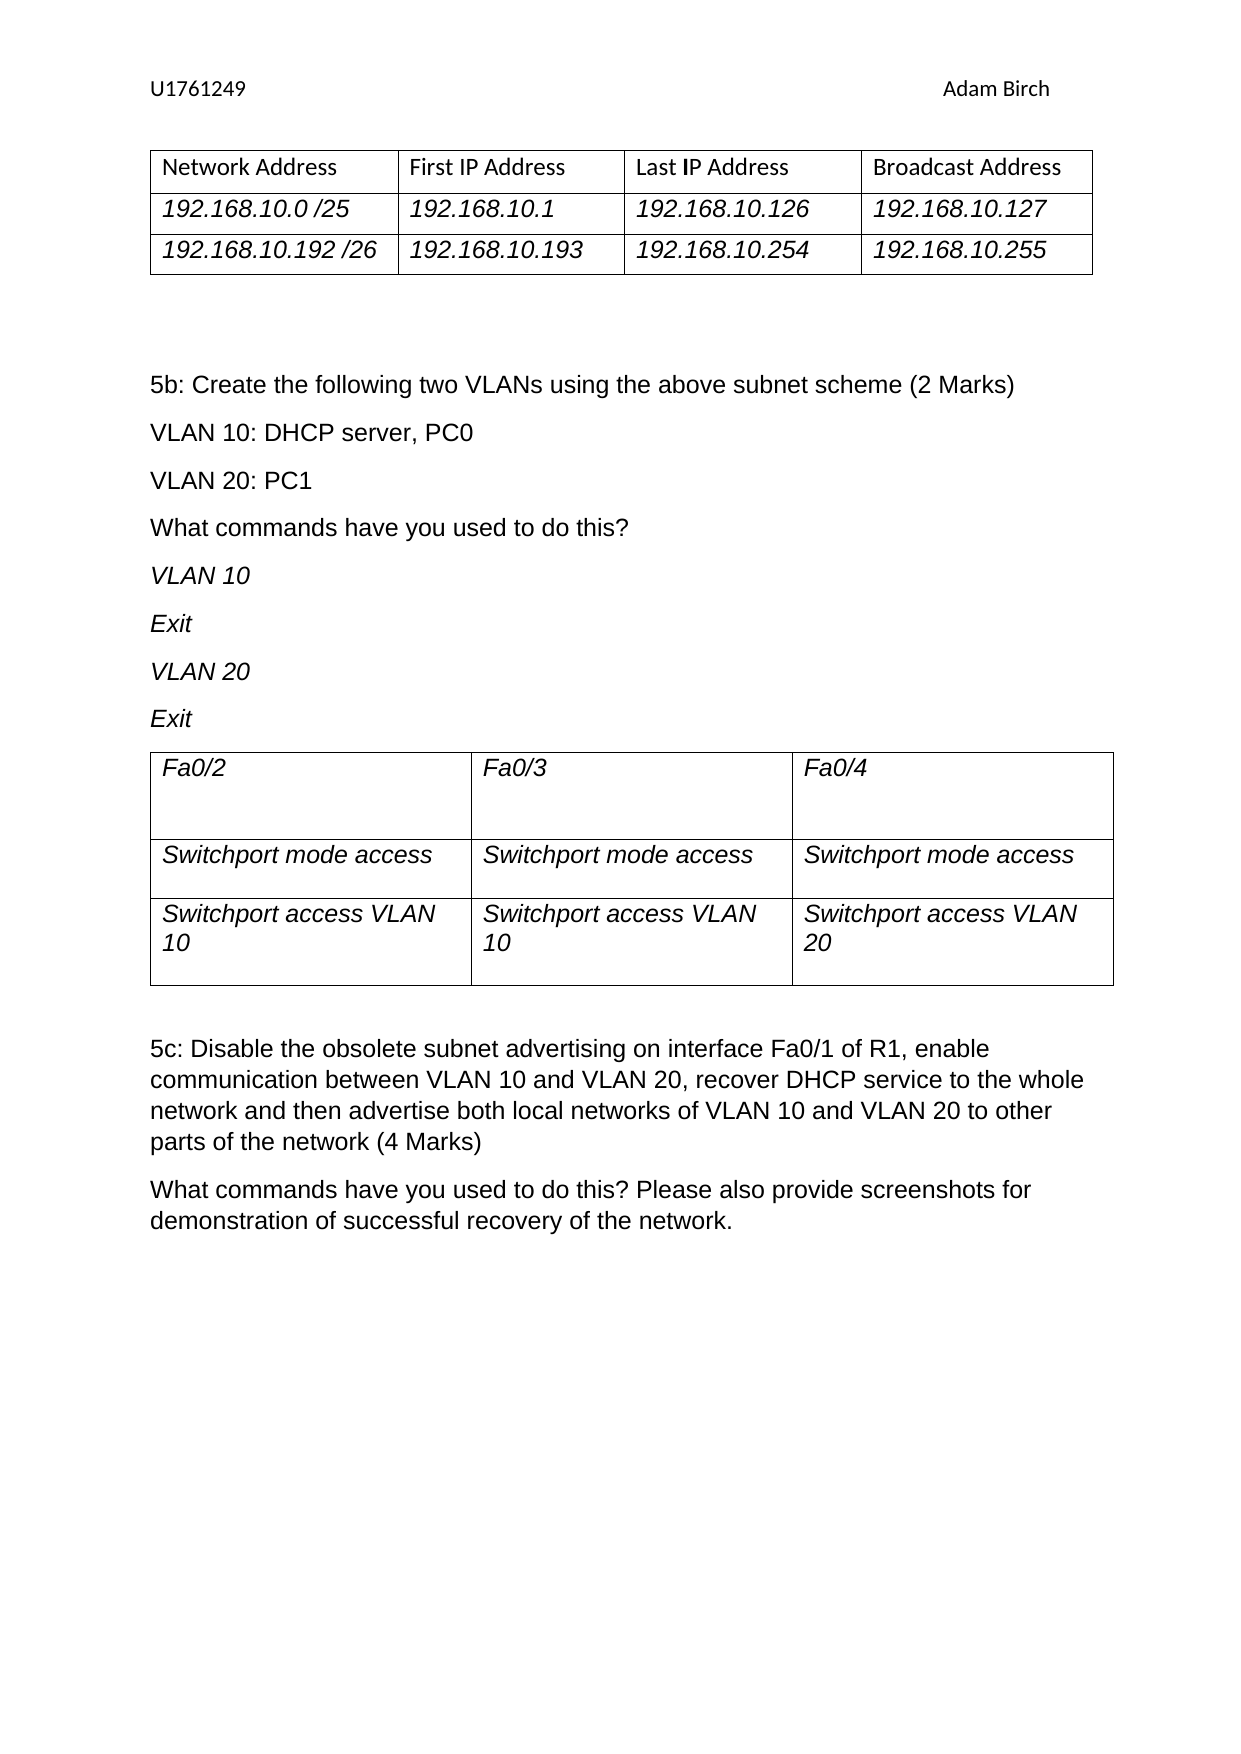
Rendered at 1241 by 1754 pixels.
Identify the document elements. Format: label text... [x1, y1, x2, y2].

table_cell 192.168.10.127 [862, 194, 1092, 233]
table_cell 192.168.10.192 /26 [151, 235, 398, 274]
text VLAN 10: DHCP server, PC0 [150, 418, 1090, 447]
table_cell 192.168.10.1 [399, 194, 624, 233]
table_cell Switchport access VLAN 20 [793, 899, 1113, 985]
table_cell Switchport mode access [151, 840, 471, 898]
table_cell Switchport mode access [793, 840, 1113, 898]
text Exit [150, 704, 1090, 733]
text 5b: Create the following two VLANs using the above subnet scheme (2 Marks) [150, 370, 1090, 399]
table_header Fa0/2 [151, 753, 471, 839]
table_cell Switchport access VLAN 10 [472, 899, 792, 985]
text What commands have you used to do this? [150, 513, 1090, 542]
table_cell 192.168.10.0 /25 [151, 194, 398, 233]
table_cell 192.168.10.255 [862, 235, 1092, 274]
text What commands have you used to do this? Please also provide screenshots for demonstration of successful recovery of the network. [150, 1175, 1090, 1234]
text VLAN 10 [150, 561, 1090, 590]
table_cell 192.168.10.254 [625, 235, 861, 274]
table_header Fa0/4 [793, 753, 1113, 839]
text VLAN 20 [150, 657, 1090, 685]
table_cell Switchport mode access [472, 840, 792, 898]
table_header Network Address [151, 151, 398, 193]
table_header First IP Address [399, 151, 624, 193]
text 5c: Disable the obsolete subnet advertising on interface Fa0/1 of R1, enable communication between VLAN 10 and VLAN 20, recover DHCP service to the whole network and then advertise both local networks of VLAN 10 and VLAN 20 to other parts of the network (4 Marks) [150, 1034, 1090, 1156]
table_cell 192.168.10.126 [625, 194, 861, 233]
text Exit [150, 609, 1090, 638]
table_header Fa0/3 [472, 753, 792, 839]
table_header Last IP Address [625, 151, 861, 193]
table_cell Switchport access VLAN 10 [151, 899, 471, 985]
table_cell 192.168.10.193 [399, 235, 624, 274]
text VLAN 20: PC1 [150, 466, 1090, 494]
table_header Broadcast Address [862, 151, 1092, 193]
